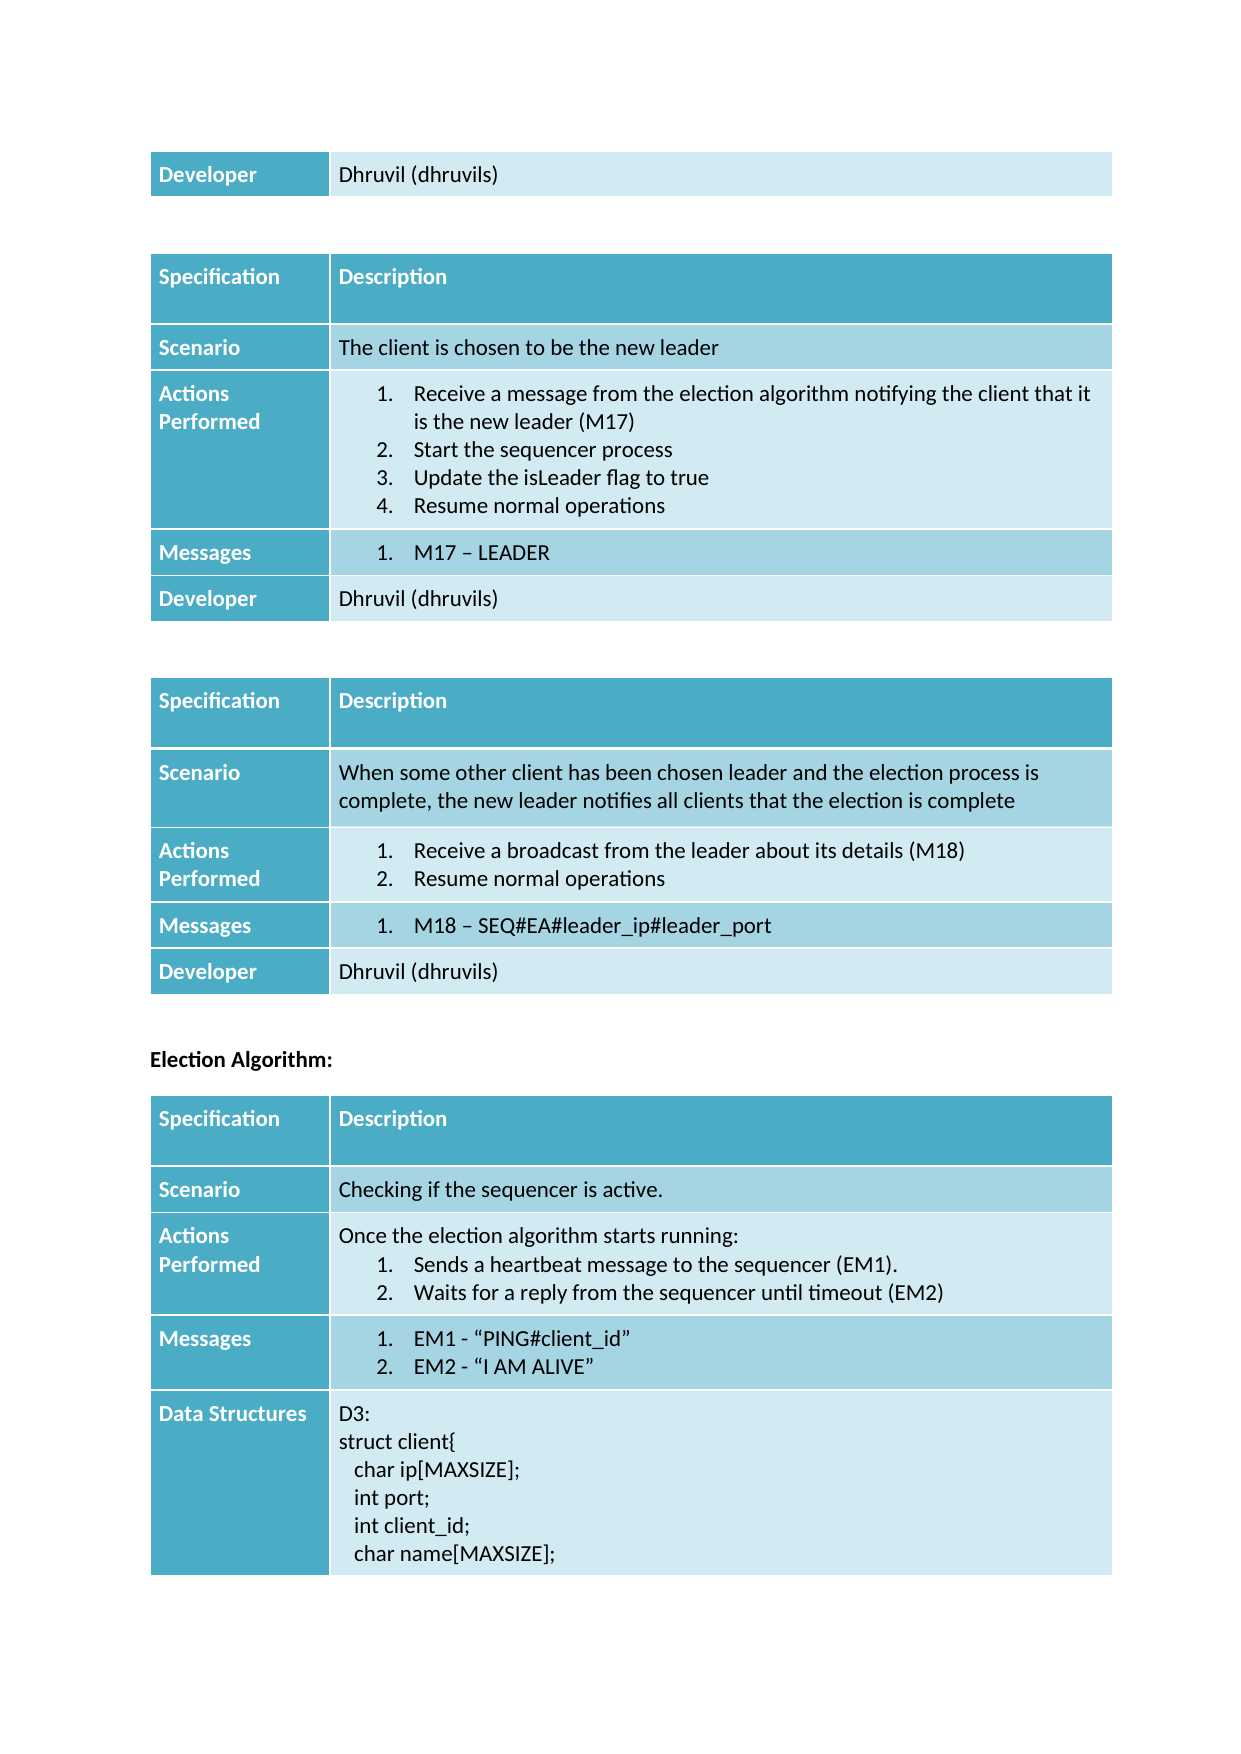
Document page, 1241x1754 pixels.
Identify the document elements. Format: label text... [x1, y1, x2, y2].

table_cell Messages [151, 1316, 329, 1389]
table_cell When some other client has been chosen leader and the election process is complete, the new leader notifies all clients that the election is complete [331, 750, 1112, 826]
table_cell EM1 - “PING#client_id” EM2 - “I AM ALIVE” [331, 1316, 1112, 1389]
table_cell Checking if the sequencer is active. [331, 1167, 1112, 1212]
table_cell Developer [151, 152, 329, 196]
table_cell Scenario [151, 1167, 329, 1212]
table_cell Data Structures [151, 1391, 329, 1575]
table_cell Receive a broadcast from the leader about its details (M18) Resume normal operations [331, 828, 1112, 901]
table_header Specification [151, 1096, 329, 1165]
table_header Description [331, 254, 1112, 323]
table_header Description [331, 678, 1112, 747]
table_cell M17 – LEADER [331, 530, 1112, 575]
table_cell Actions Performed [151, 828, 329, 901]
table_cell Messages [151, 903, 329, 947]
table_cell The client is chosen to be the new leader [331, 325, 1112, 369]
table_cell Actions Performed [151, 1213, 329, 1314]
table_cell Developer [151, 576, 329, 621]
table_header Specification [151, 678, 329, 747]
table_header Description [331, 1096, 1112, 1165]
text Election Algorithm: [150, 1045, 1090, 1073]
table_cell Dhruvil (dhruvils) [331, 576, 1112, 621]
table_cell Actions Performed [151, 371, 329, 528]
table_cell Messages [151, 530, 329, 575]
table_header Specification [151, 254, 329, 323]
table_cell M18 – SEQ#EA#leader_ip#leader_port [331, 903, 1112, 947]
table_cell Dhruvil (dhruvils) [331, 152, 1112, 196]
table_cell Once the election algorithm starts running: Sends a heartbeat message to the sequencer (EM1). Waits for a reply from the sequencer until timeout (EM2) [331, 1213, 1112, 1314]
table_cell Receive a message from the election algorithm notifying the client that it is the new leader (M17) Start the sequencer process Update the isLeader flag to true Resume normal operations [331, 371, 1112, 528]
table_cell Scenario [151, 325, 329, 369]
table_cell Dhruvil (dhruvils) [331, 949, 1112, 994]
table_cell Developer [151, 949, 329, 994]
table_cell Scenario [151, 750, 329, 826]
